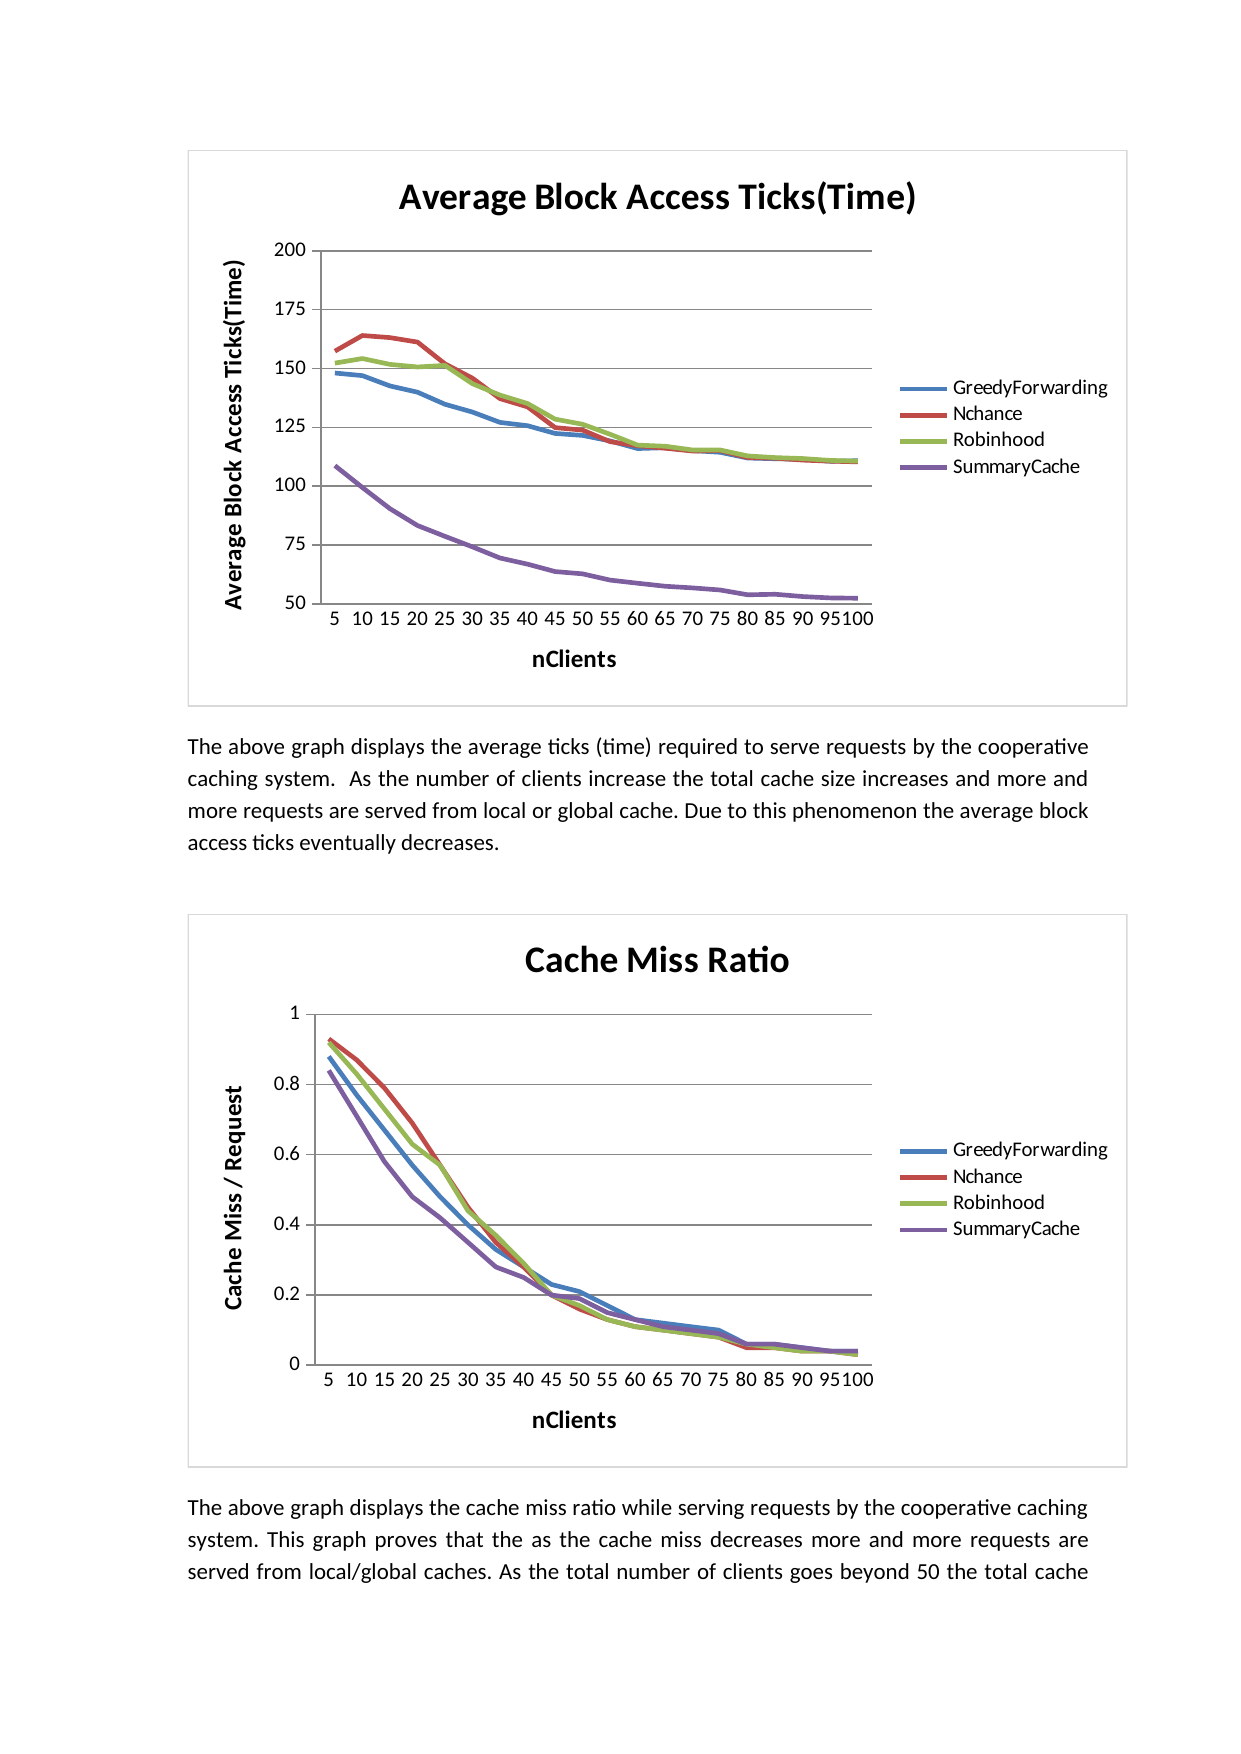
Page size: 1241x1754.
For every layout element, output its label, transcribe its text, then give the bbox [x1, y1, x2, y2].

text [187, 1493, 1090, 1586]
text The above graph displays the average ticks (time) required to serve requests by the cooperative caching system. As the number of clients increase the total cache size increases and more and more requests are served from local or global cache. Due to this phenomenon the average block access ticks eventually decreases. [187, 732, 1090, 856]
